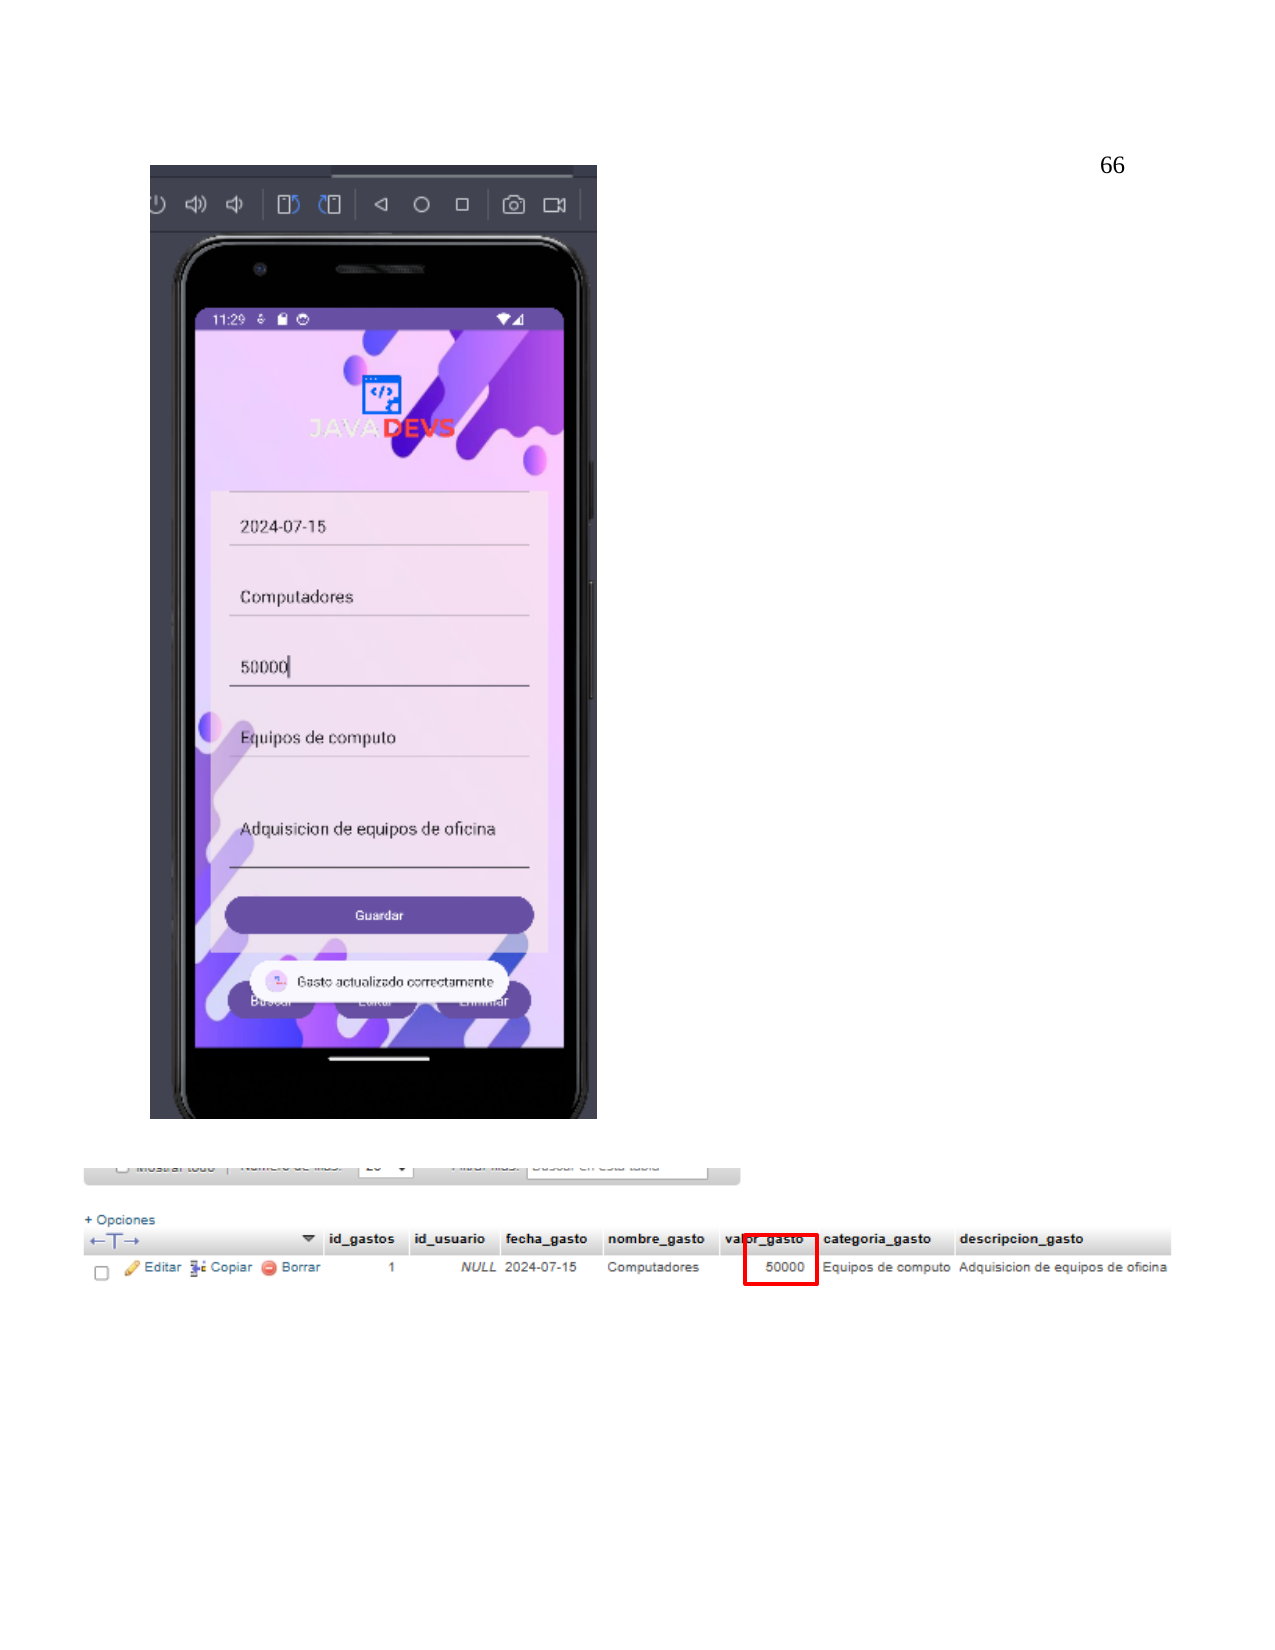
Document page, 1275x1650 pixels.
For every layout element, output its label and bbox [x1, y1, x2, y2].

picture [80, 1168, 1206, 1308]
picture [150, 165, 597, 1119]
